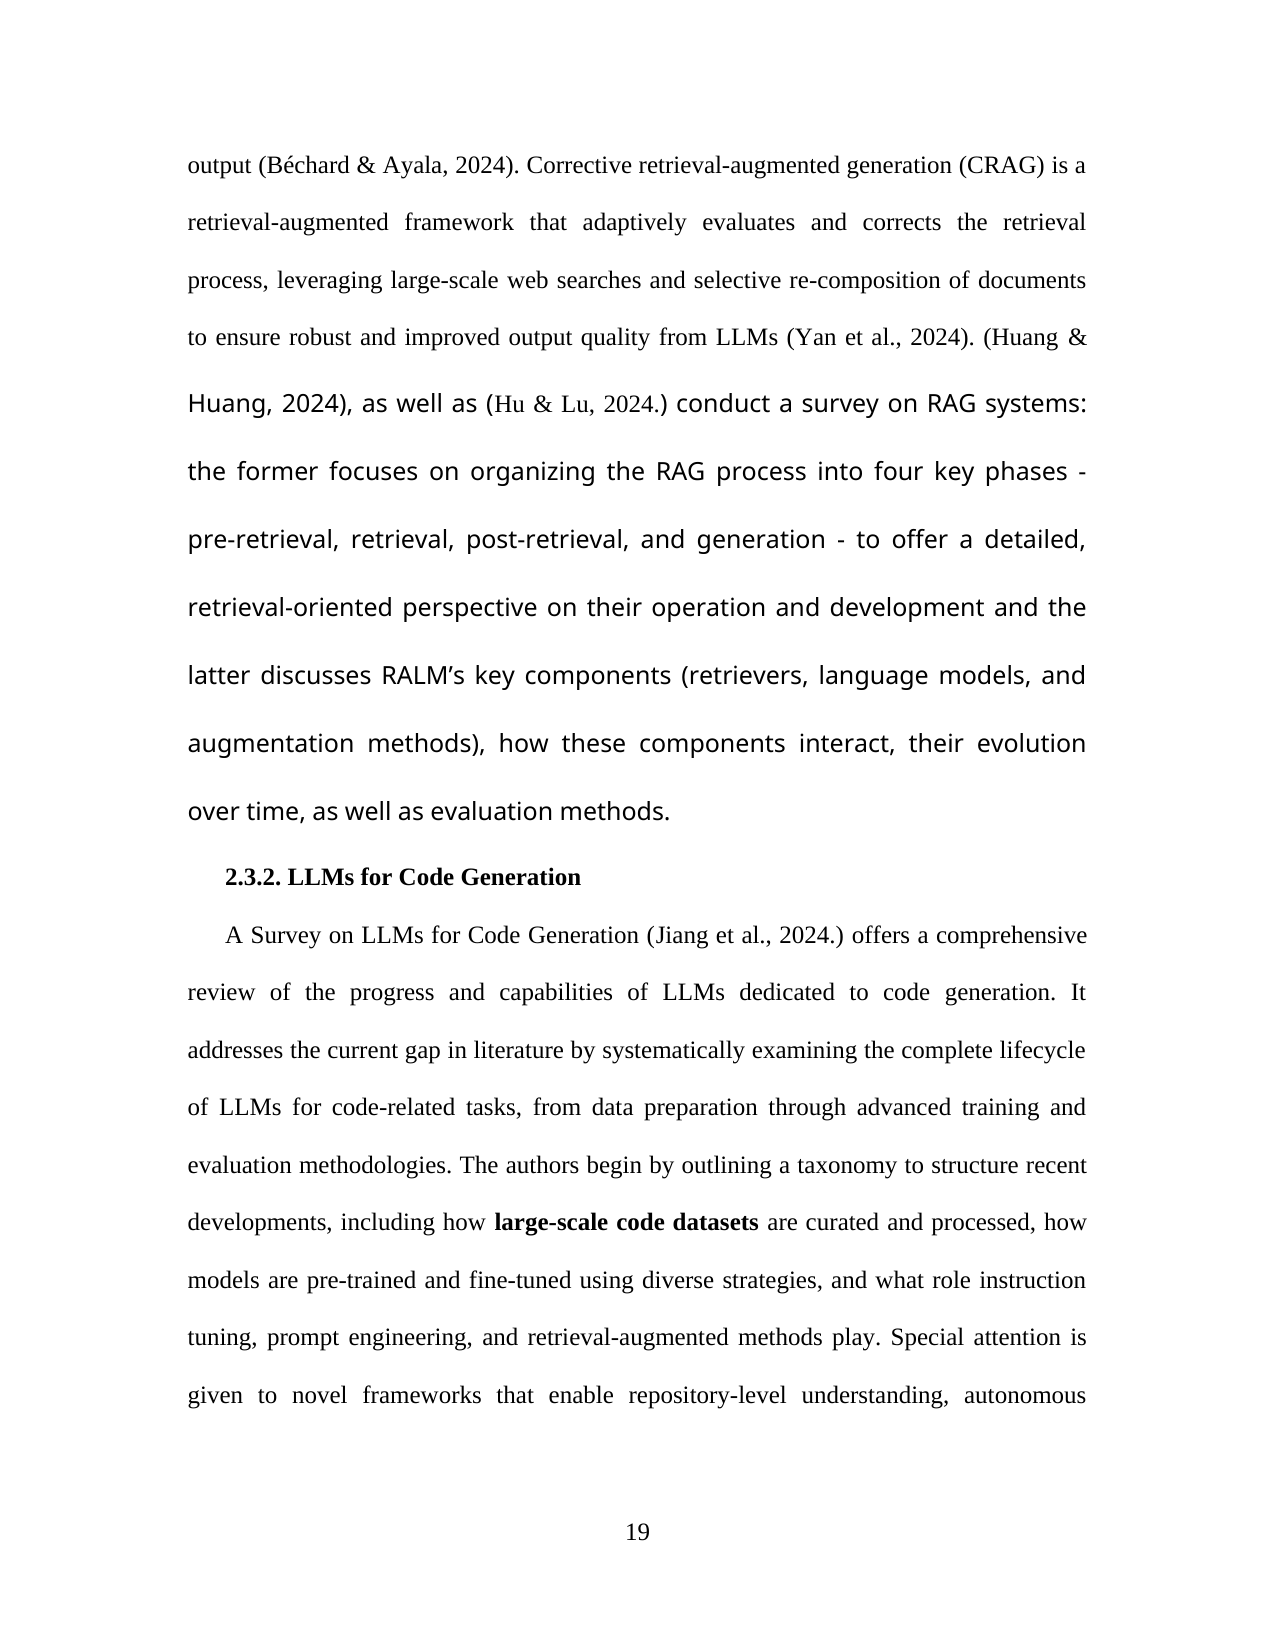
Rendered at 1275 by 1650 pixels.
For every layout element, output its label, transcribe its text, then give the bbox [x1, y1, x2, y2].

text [187, 150, 1087, 828]
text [187, 920, 1087, 1408]
text 2.3.2. LLMs for Code Generation [187, 862, 1087, 891]
